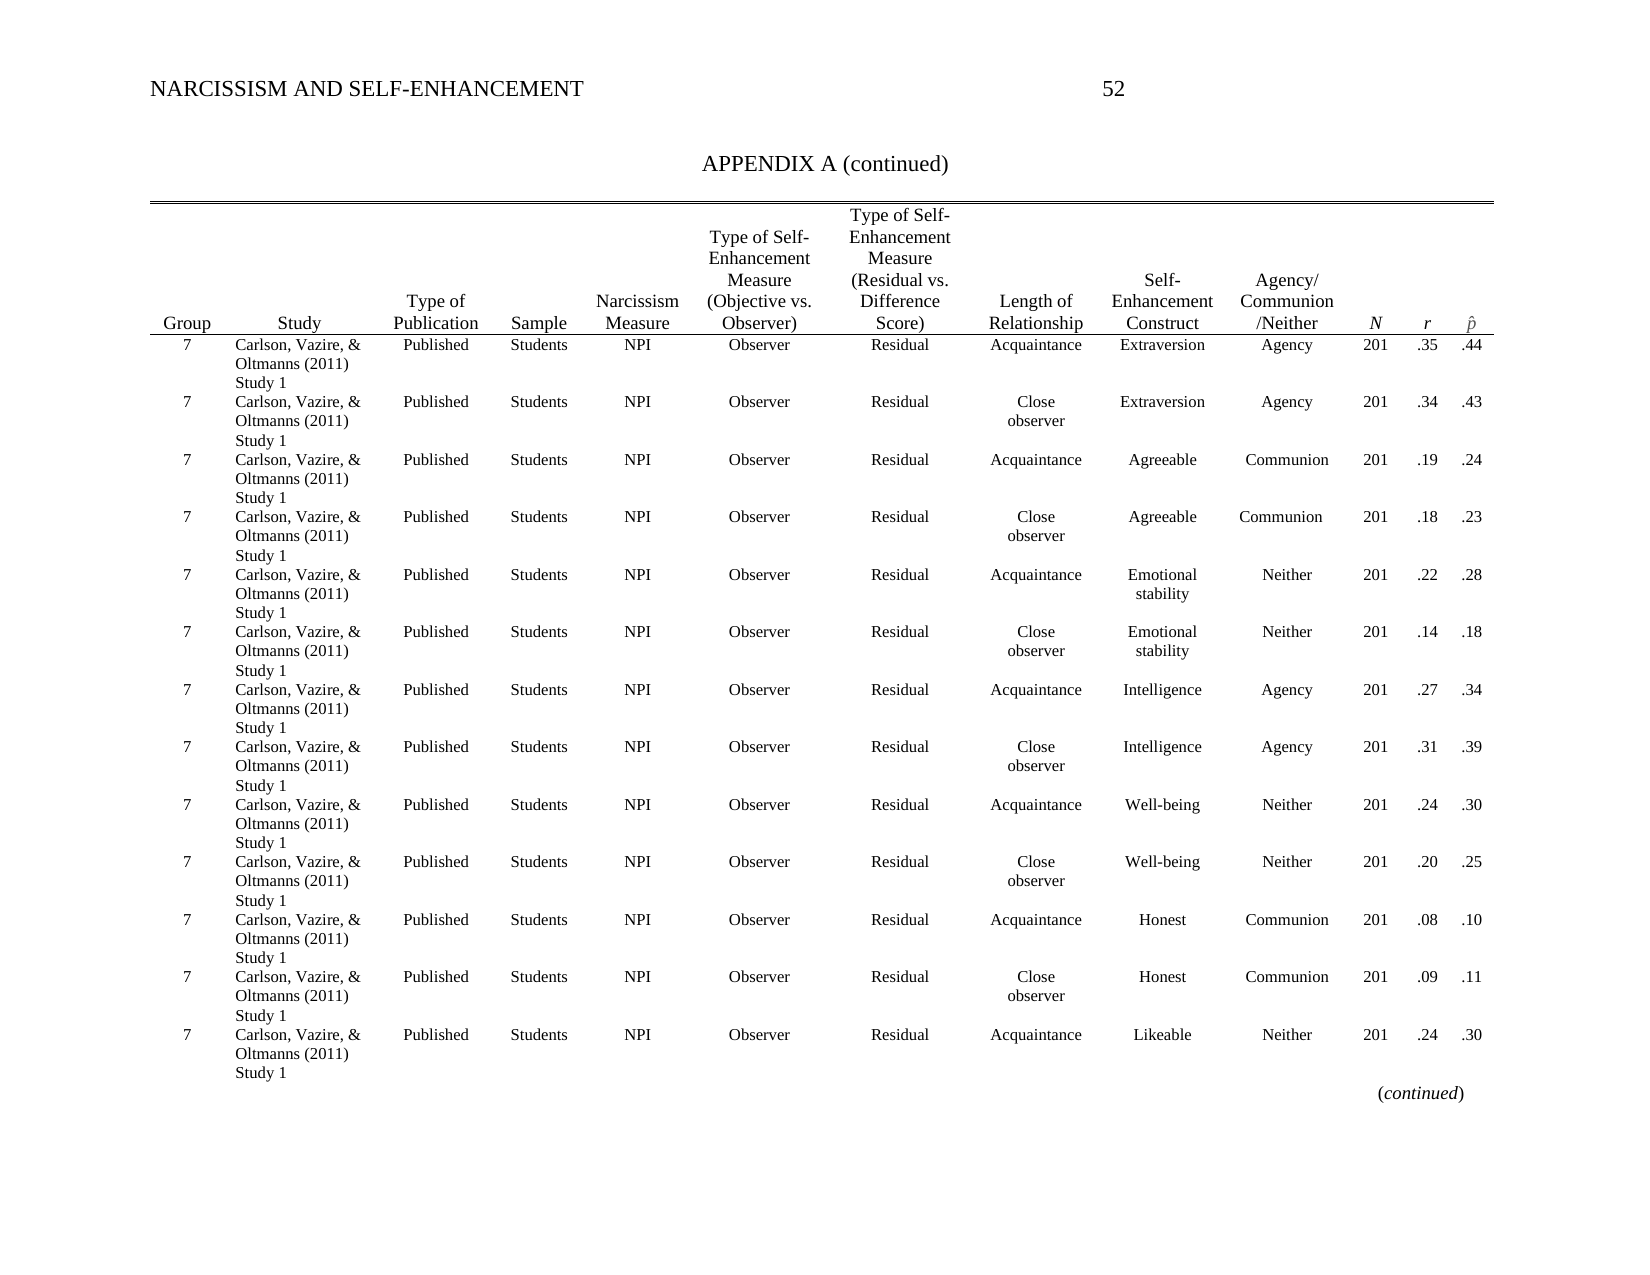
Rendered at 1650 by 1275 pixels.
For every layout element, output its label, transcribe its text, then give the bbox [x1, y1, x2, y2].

table_cell .23 [1449, 507, 1494, 564]
table_cell .34 [1449, 680, 1494, 737]
table_cell NPI [581, 795, 694, 852]
table_cell Residual [825, 967, 975, 1024]
table_cell Carlson, Vazire, & Oltmanns (2011) Study 1 [224, 737, 375, 794]
table_cell 201 [1346, 392, 1405, 449]
table_header Narcissism Measure [581, 204, 694, 333]
table_cell Students [497, 1025, 581, 1082]
table_cell Communion [1228, 967, 1346, 1024]
table_cell Intelligence [1097, 680, 1228, 737]
table_cell Published [375, 450, 497, 507]
table_cell Carlson, Vazire, & Oltmanns (2011) Study 1 [224, 852, 375, 909]
table_cell .08 [1405, 910, 1449, 967]
table_cell NPI [581, 392, 694, 449]
table_cell Observer [694, 737, 825, 794]
table_cell Intelligence [1097, 737, 1228, 794]
table_cell Honest [1097, 910, 1228, 967]
table_cell 201 [1346, 967, 1405, 1024]
table_cell Students [497, 737, 581, 794]
table_cell 7 [150, 1025, 224, 1082]
table_cell Acquaintance [975, 680, 1097, 737]
table_cell Close observer [975, 622, 1097, 679]
table_cell .43 [1449, 392, 1494, 449]
table_cell Students [497, 910, 581, 967]
table_cell Observer [694, 680, 825, 737]
table_cell Extraversion [1097, 335, 1228, 392]
table_cell Carlson, Vazire, & Oltmanns (2011) Study 1 [224, 450, 375, 507]
table_cell Residual [825, 737, 975, 794]
table_cell Published [375, 967, 497, 1024]
table_cell Residual [825, 1025, 975, 1082]
table_cell 7 [150, 680, 224, 737]
table_cell Residual [825, 852, 975, 909]
table_cell 7 [150, 565, 224, 622]
table_header Type of Publication [375, 204, 497, 333]
table_cell Neither [1228, 795, 1346, 852]
table_cell .24 [1405, 1025, 1449, 1082]
table_cell Residual [825, 507, 975, 564]
table_cell Likeable [1097, 1025, 1228, 1082]
table_cell Carlson, Vazire, & Oltmanns (2011) Study 1 [224, 1025, 375, 1082]
table_cell Carlson, Vazire, & Oltmanns (2011) Study 1 [224, 335, 375, 392]
table_cell Residual [825, 680, 975, 737]
table_cell NPI [581, 335, 694, 392]
table_cell Agreeable [1097, 450, 1228, 507]
table_cell 7 [150, 795, 224, 852]
table_cell Observer [694, 1025, 825, 1082]
table_cell 201 [1346, 852, 1405, 909]
table_cell Acquaintance [975, 335, 1097, 392]
text APPENDIX A (continued) [150, 150, 1500, 176]
table_cell Close observer [975, 737, 1097, 794]
table_cell Honest [1097, 967, 1228, 1024]
table_header r [1405, 204, 1449, 333]
table_cell 201 [1346, 795, 1405, 852]
table_cell Extraversion [1097, 392, 1228, 449]
table_cell Neither [1228, 1025, 1346, 1082]
table_cell .25 [1449, 852, 1494, 909]
table_cell 7 [150, 910, 224, 967]
table_cell .35 [1405, 335, 1449, 392]
table_cell Students [497, 335, 581, 392]
table_cell .30 [1449, 795, 1494, 852]
table_cell Students [497, 622, 581, 679]
table_cell .30 [1449, 1025, 1494, 1082]
table_cell Neither [1228, 852, 1346, 909]
table_cell Published [375, 392, 497, 449]
table_cell Residual [825, 450, 975, 507]
table_cell Observer [694, 852, 825, 909]
table_cell Published [375, 565, 497, 622]
table_cell .14 [1405, 622, 1449, 679]
table_header p̂ [1449, 204, 1494, 333]
table_cell Observer [694, 450, 825, 507]
table_cell Close observer [975, 852, 1097, 909]
table_cell Agency [1228, 737, 1346, 794]
table_cell Observer [694, 392, 825, 449]
table_cell Neither [1228, 622, 1346, 679]
table_cell NPI [581, 1025, 694, 1082]
table_cell Students [497, 967, 581, 1024]
table_cell Communion [1228, 450, 1346, 507]
table_cell .27 [1405, 680, 1449, 737]
table_cell 201 [1346, 1025, 1405, 1082]
table_cell Published [375, 507, 497, 564]
table_cell Residual [825, 795, 975, 852]
table_cell 201 [1346, 680, 1405, 737]
table_cell NPI [581, 680, 694, 737]
table_cell Carlson, Vazire, & Oltmanns (2011) Study 1 [224, 507, 375, 564]
table_cell 7 [150, 737, 224, 794]
table_cell Carlson, Vazire, & Oltmanns (2011) Study 1 [224, 910, 375, 967]
table_cell .24 [1449, 450, 1494, 507]
table_header Self-Enhancement Construct [1097, 204, 1228, 333]
table_cell 201 [1346, 622, 1405, 679]
table_cell NPI [581, 910, 694, 967]
table_header N [1346, 204, 1405, 333]
table_cell Students [497, 450, 581, 507]
table_cell Communion [1228, 507, 1346, 564]
table_cell Residual [825, 565, 975, 622]
table_cell 7 [150, 967, 224, 1024]
table_cell .18 [1405, 507, 1449, 564]
table_cell Carlson, Vazire, & Oltmanns (2011) Study 1 [224, 565, 375, 622]
table_cell .18 [1449, 622, 1494, 679]
table_cell .28 [1449, 565, 1494, 622]
table_header Type of Self-Enhancement Measure (Residual vs. Difference Score) [825, 204, 975, 333]
table_cell Agreeable [1097, 507, 1228, 564]
table_cell NPI [581, 852, 694, 909]
table_cell 201 [1346, 565, 1405, 622]
table_cell Observer [694, 622, 825, 679]
table_cell .24 [1405, 795, 1449, 852]
table_cell Students [497, 852, 581, 909]
table_cell 201 [1346, 737, 1405, 794]
table_cell NPI [581, 967, 694, 1024]
table_cell .31 [1405, 737, 1449, 794]
table_cell Observer [694, 335, 825, 392]
table_cell 7 [150, 622, 224, 679]
table_cell Acquaintance [975, 450, 1097, 507]
table_cell Published [375, 622, 497, 679]
table_cell Acquaintance [975, 1025, 1097, 1082]
table_cell Agency [1228, 392, 1346, 449]
table_cell .34 [1405, 392, 1449, 449]
table_cell Acquaintance [975, 795, 1097, 852]
table_cell Acquaintance [975, 565, 1097, 622]
table_cell Observer [694, 967, 825, 1024]
table_cell Residual [825, 335, 975, 392]
table_cell .20 [1405, 852, 1449, 909]
table_cell Well-being [1097, 795, 1228, 852]
table_header Sample [497, 204, 581, 333]
table_cell Close observer [975, 392, 1097, 449]
table_cell Published [375, 737, 497, 794]
table_cell Close observer [975, 507, 1097, 564]
table_cell Students [497, 565, 581, 622]
table_cell 7 [150, 507, 224, 564]
table_cell Students [497, 795, 581, 852]
table_cell 7 [150, 852, 224, 909]
table_cell .44 [1449, 335, 1494, 392]
table_header Type of Self-Enhancement Measure (Objective vs. Observer) [694, 204, 825, 333]
table_cell Agency [1228, 335, 1346, 392]
table_cell .39 [1449, 737, 1494, 794]
table_header Length of Relationship [975, 204, 1097, 333]
text (continued) [1342, 1082, 1500, 1104]
table_cell 7 [150, 392, 224, 449]
table_cell Carlson, Vazire, & Oltmanns (2011) Study 1 [224, 967, 375, 1024]
table_cell .19 [1405, 450, 1449, 507]
table_cell Published [375, 335, 497, 392]
table_cell Residual [825, 910, 975, 967]
table_cell Observer [694, 565, 825, 622]
table_cell Close observer [975, 967, 1097, 1024]
table_header Study [224, 204, 375, 333]
table_cell Residual [825, 392, 975, 449]
table_cell .10 [1449, 910, 1494, 967]
table_cell Students [497, 507, 581, 564]
table_cell Published [375, 1025, 497, 1082]
table_cell Observer [694, 795, 825, 852]
table_cell Emotional stability [1097, 565, 1228, 622]
table_header Group [150, 204, 224, 333]
table_cell Students [497, 680, 581, 737]
table_cell 7 [150, 450, 224, 507]
table_cell Communion [1228, 910, 1346, 967]
table_cell .09 [1405, 967, 1449, 1024]
table_cell 201 [1346, 910, 1405, 967]
table_cell Neither [1228, 565, 1346, 622]
table_cell 201 [1346, 450, 1405, 507]
table_cell Agency [1228, 680, 1346, 737]
table_cell 201 [1346, 507, 1405, 564]
table_cell Carlson, Vazire, & Oltmanns (2011) Study 1 [224, 680, 375, 737]
table_cell .22 [1405, 565, 1449, 622]
table_cell Published [375, 910, 497, 967]
table_cell NPI [581, 507, 694, 564]
table_cell Well-being [1097, 852, 1228, 909]
table_cell NPI [581, 450, 694, 507]
table_cell Emotional stability [1097, 622, 1228, 679]
table_cell Students [497, 392, 581, 449]
table_cell Residual [825, 622, 975, 679]
table_cell Published [375, 795, 497, 852]
table_cell NPI [581, 565, 694, 622]
table_cell Carlson, Vazire, & Oltmanns (2011) Study 1 [224, 622, 375, 679]
table_cell Published [375, 680, 497, 737]
table_cell NPI [581, 622, 694, 679]
table_cell Observer [694, 910, 825, 967]
table_cell Carlson, Vazire, & Oltmanns (2011) Study 1 [224, 392, 375, 449]
table_cell Acquaintance [975, 910, 1097, 967]
table_cell 7 [150, 335, 224, 392]
table_cell 201 [1346, 335, 1405, 392]
table_cell .11 [1449, 967, 1494, 1024]
table_cell NPI [581, 737, 694, 794]
table_cell Published [375, 852, 497, 909]
table_header Agency/ Communion/Neither [1228, 204, 1346, 333]
table_cell Observer [694, 507, 825, 564]
table_cell Carlson, Vazire, & Oltmanns (2011) Study 1 [224, 795, 375, 852]
